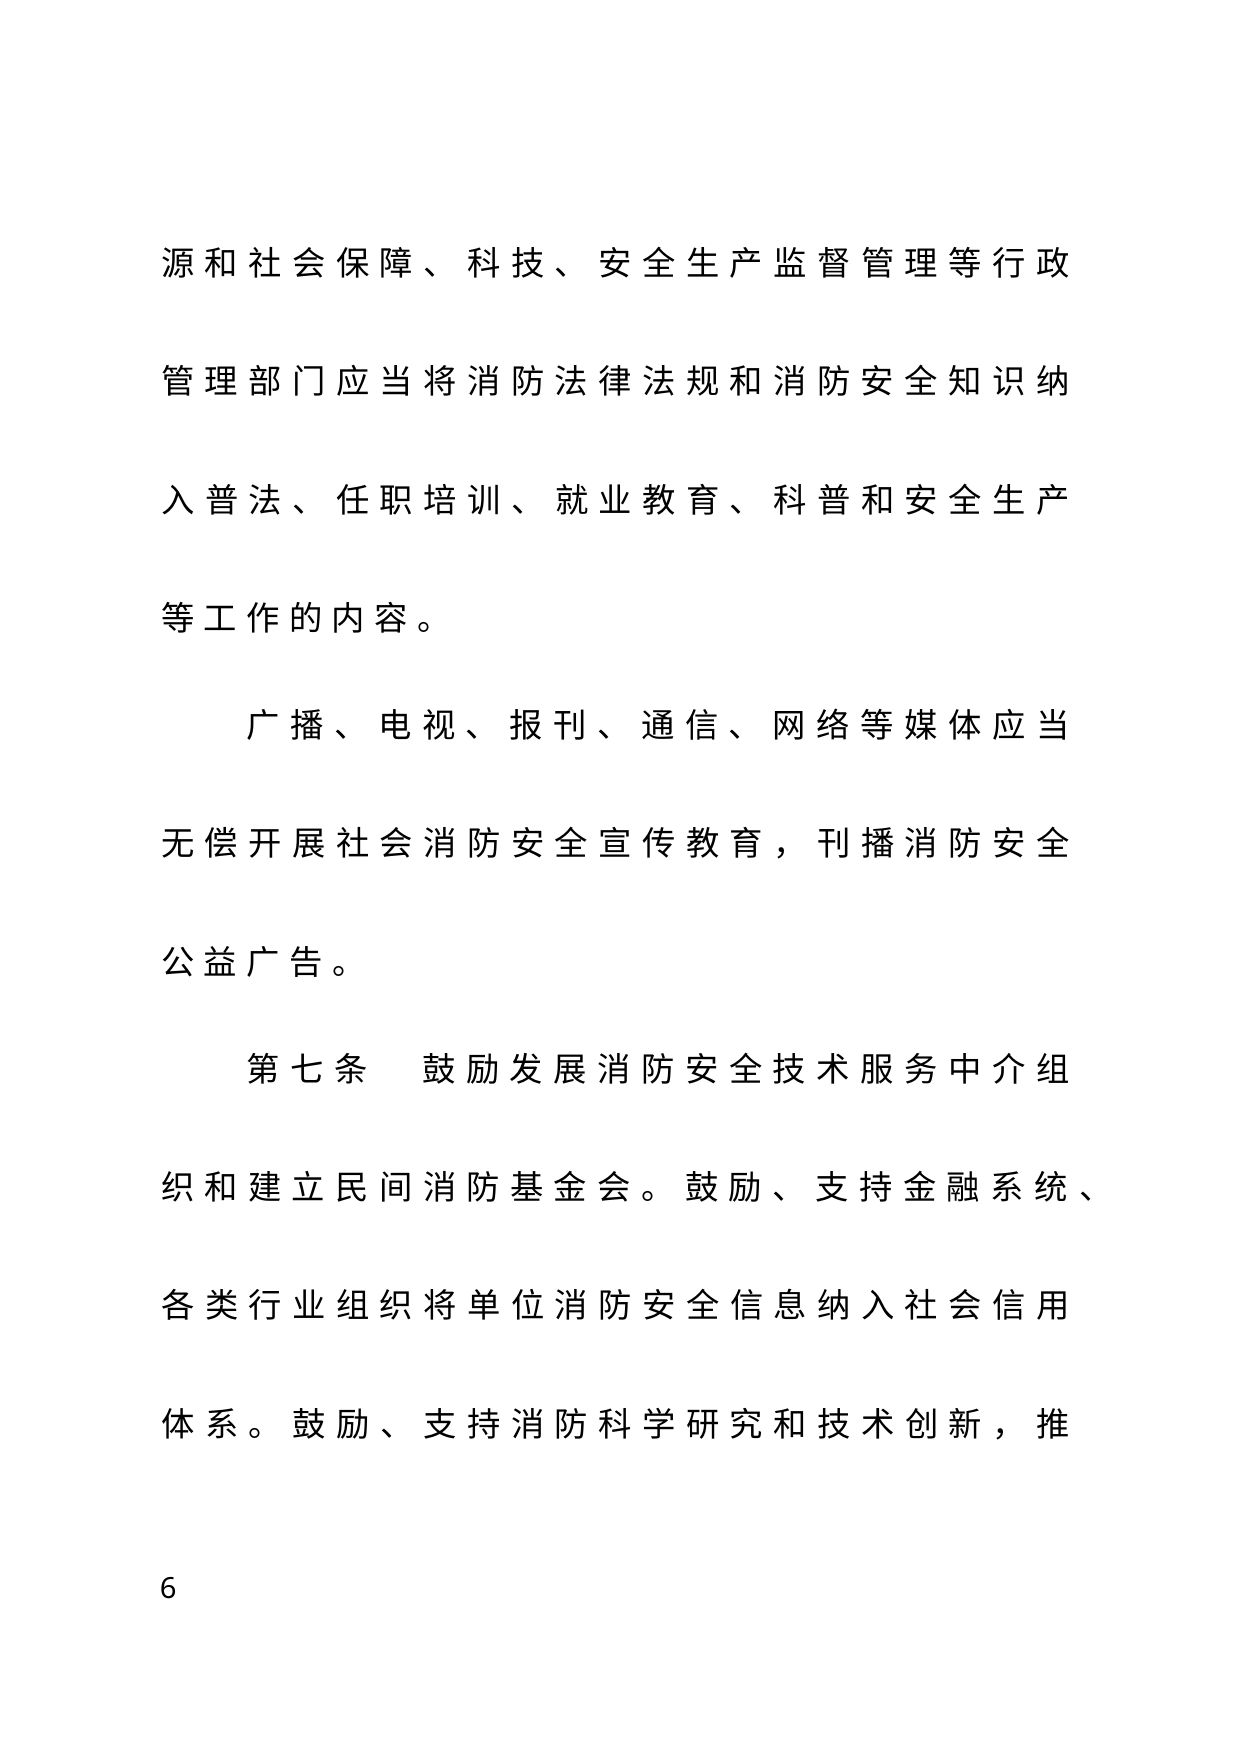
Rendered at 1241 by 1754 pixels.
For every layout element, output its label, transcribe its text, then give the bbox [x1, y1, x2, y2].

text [161, 213, 1079, 663]
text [161, 1019, 1079, 1469]
text 广播、电视、报刊、通信、网络等媒体应当无偿开展社会消防安全宣传教育，刊播消防安全公益广告。 [161, 676, 1079, 1007]
